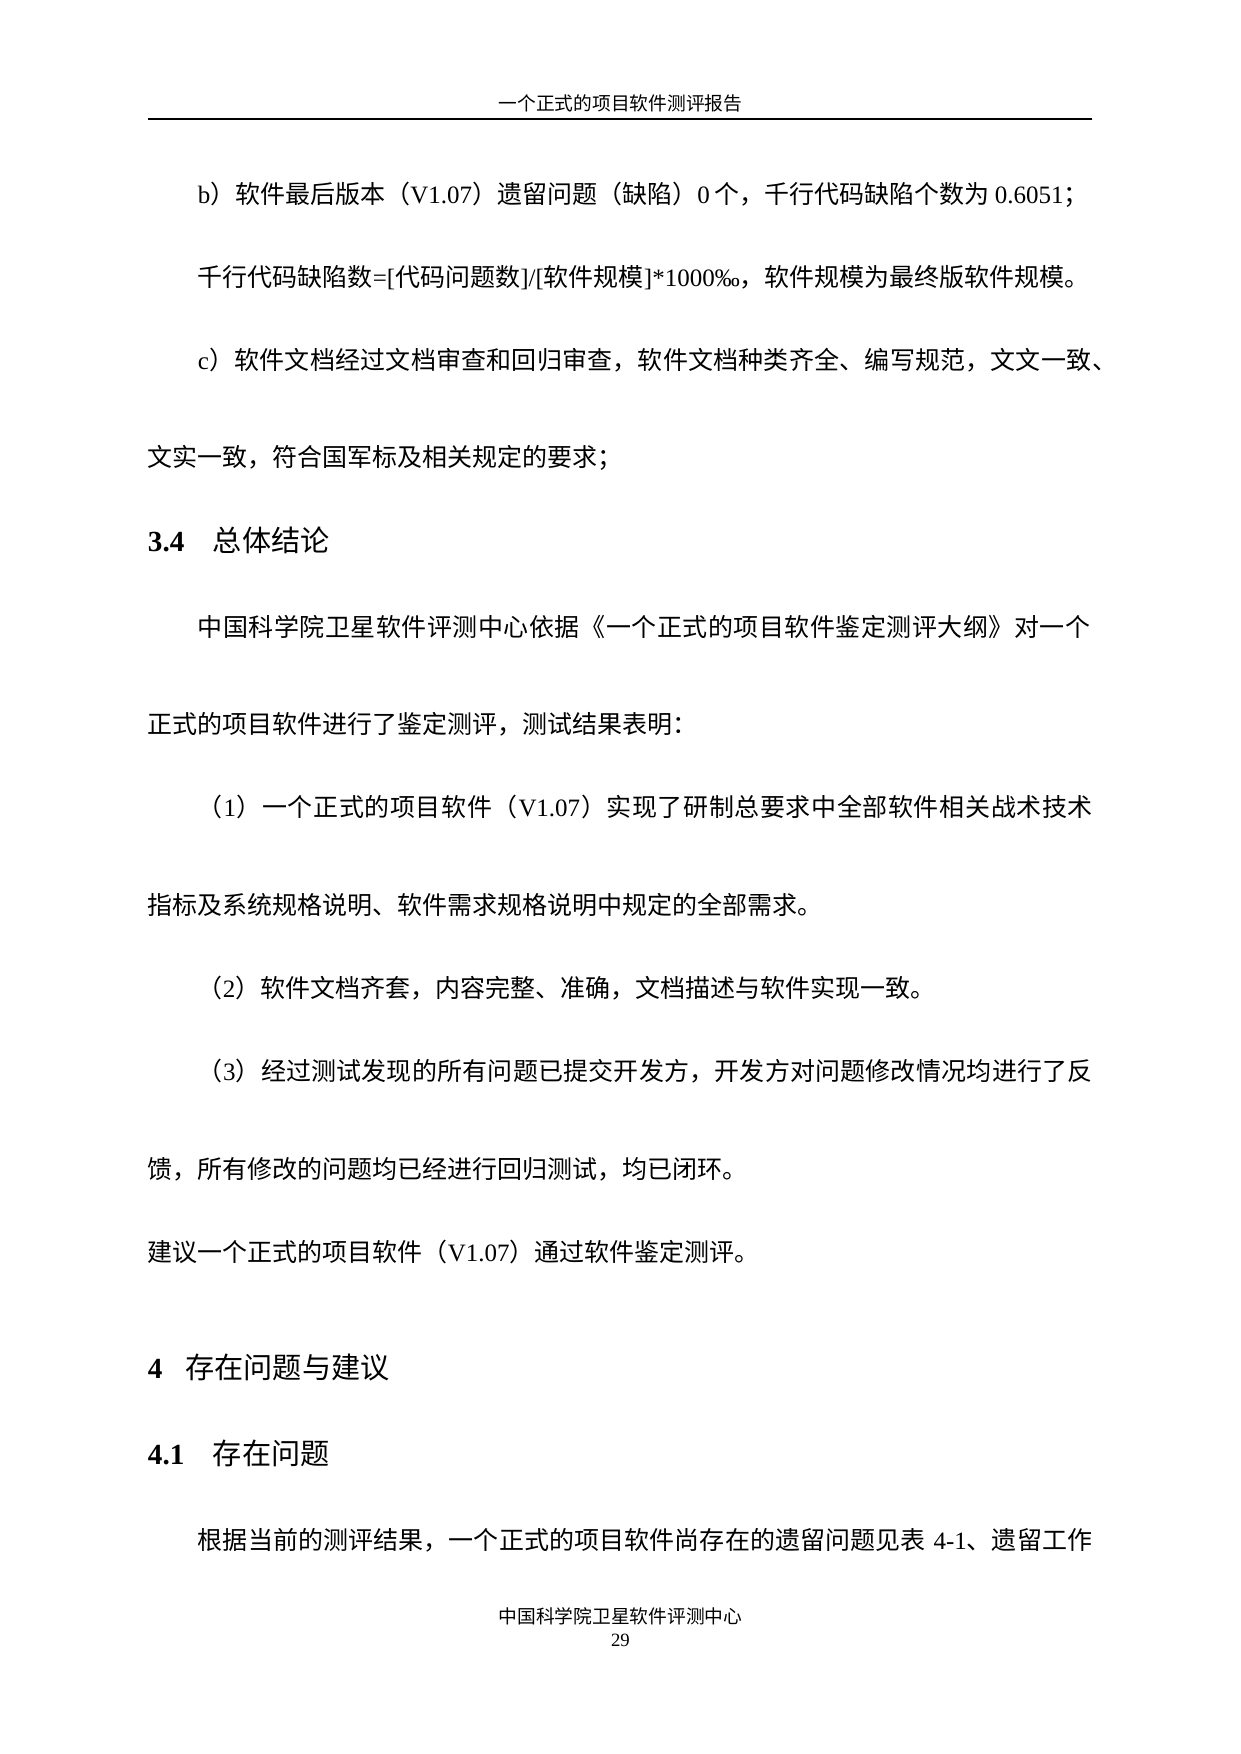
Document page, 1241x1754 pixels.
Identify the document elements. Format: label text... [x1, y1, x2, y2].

subtitle 存在问题与建议 [148, 1333, 1092, 1398]
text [148, 1506, 1092, 1571]
subtitle 总体结论 [148, 507, 1092, 572]
subtitle 存在问题 [148, 1419, 1092, 1484]
